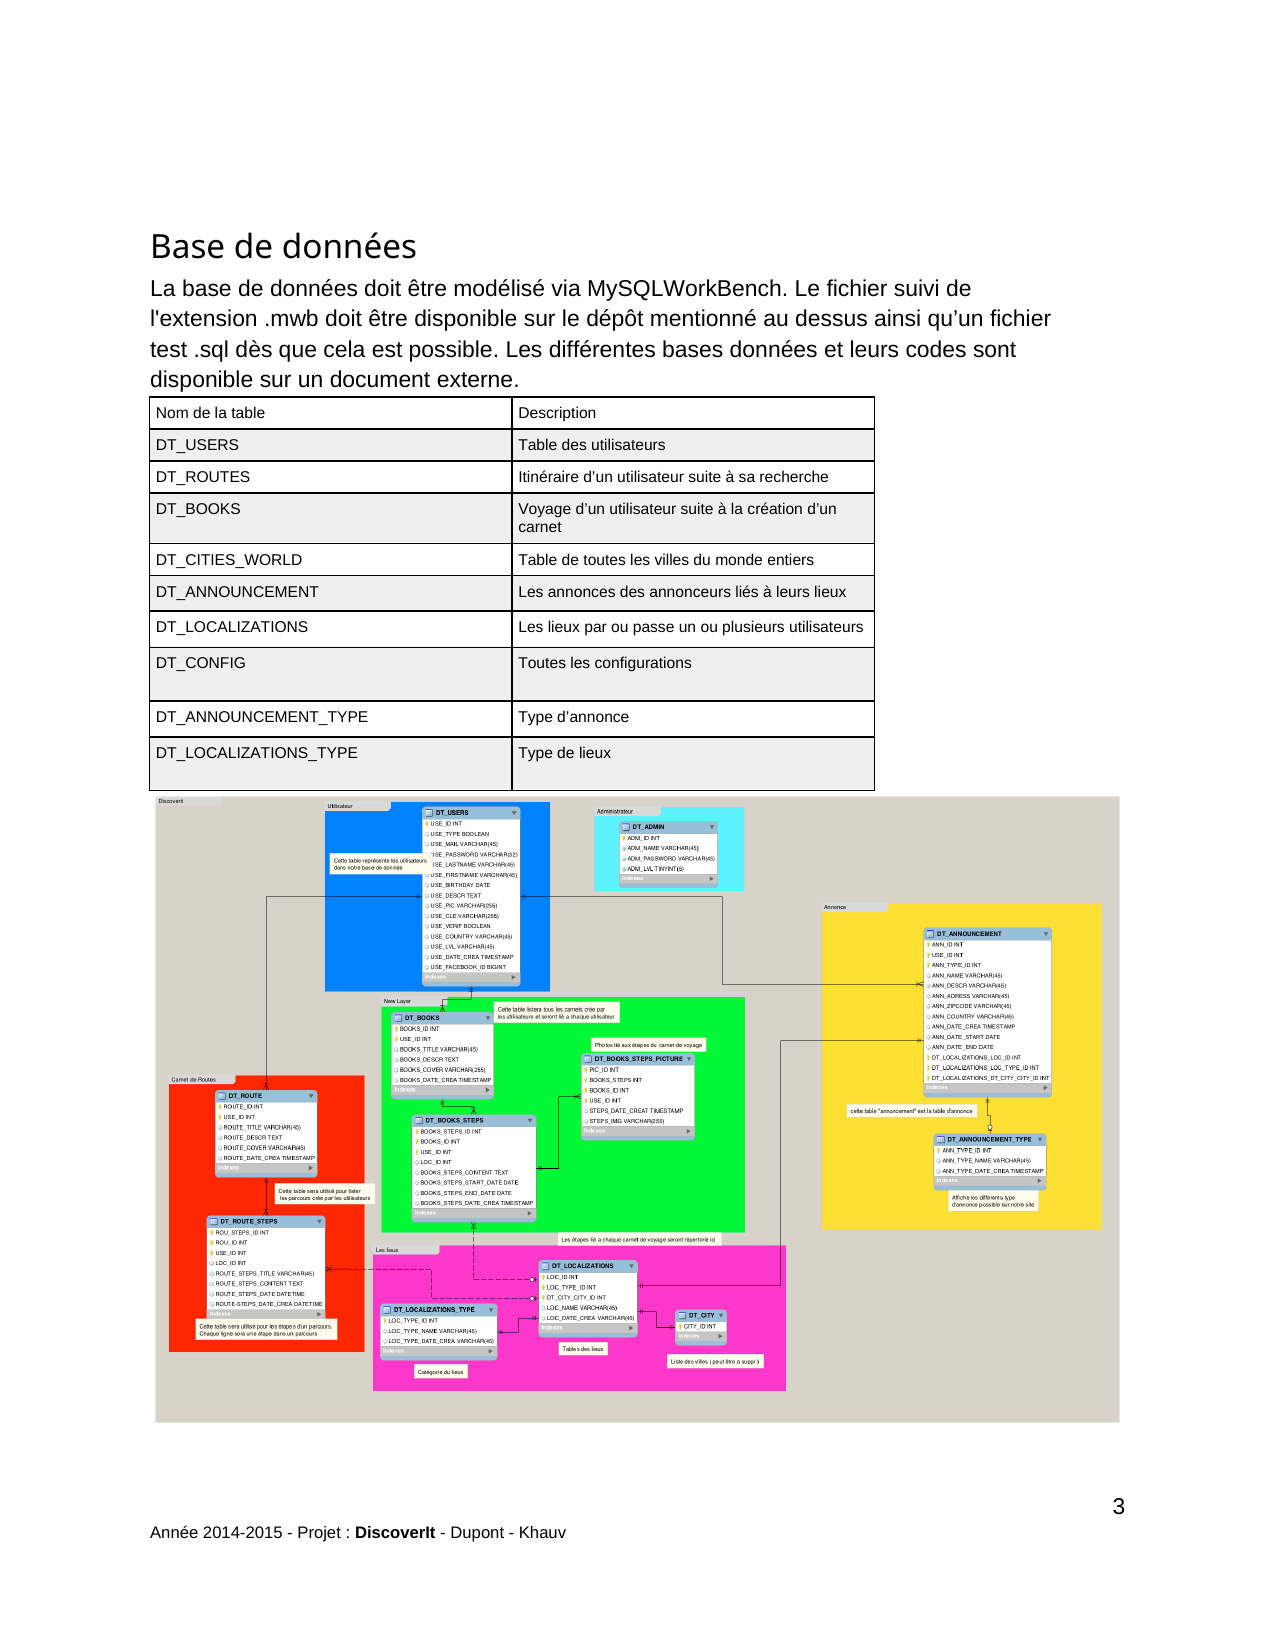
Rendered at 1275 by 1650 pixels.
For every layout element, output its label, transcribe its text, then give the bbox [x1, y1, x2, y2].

table_header Nom de la table [150, 398, 511, 428]
table_cell Voyage d’un utilisateur suite à la création d’un carnet [513, 494, 874, 542]
table_cell DT_ROUTES [150, 462, 511, 492]
table_cell DT_CITIES_WORLD [150, 544, 511, 574]
table_cell Type d’annonce [513, 702, 874, 736]
table_cell DT_USERS [150, 430, 511, 460]
table_header Description [513, 398, 874, 428]
table_cell DT_LOCALIZATIONS [150, 612, 511, 646]
text La base de données doit être modélisé via MySQLWorkBench. Le fichier suivi de l'extension .mwb doit être disponible sur le dépôt mentionné au dessus ainsi qu’un fichier test .sql dès que cela est possible. Les différentes bases données et leurs codes sont disponible sur un document externe. [150, 275, 1125, 392]
picture [150, 791, 1124, 1427]
table_cell Table de toutes les villes du monde entiers [513, 544, 874, 574]
subtitle Base de données [150, 223, 1125, 268]
table_cell DT_CONFIG [150, 648, 511, 700]
table_cell DT_ANNOUNCEMENT_TYPE [150, 702, 511, 736]
table_cell Type de lieux [513, 738, 874, 789]
table_cell Les lieux par ou passe un ou plusieurs utilisateurs [513, 612, 874, 646]
table_cell Les annonces des annonceurs liés à leurs lieux [513, 576, 874, 610]
table_cell Table des utilisateurs [513, 430, 874, 460]
table_cell Itinéraire d’un utilisateur suite à sa recherche [513, 462, 874, 492]
table_cell DT_ANNOUNCEMENT [150, 576, 511, 610]
table_cell DT_LOCALIZATIONS_TYPE [150, 738, 511, 789]
table_cell DT_BOOKS [150, 494, 511, 542]
table_cell Toutes les configurations [513, 648, 874, 700]
